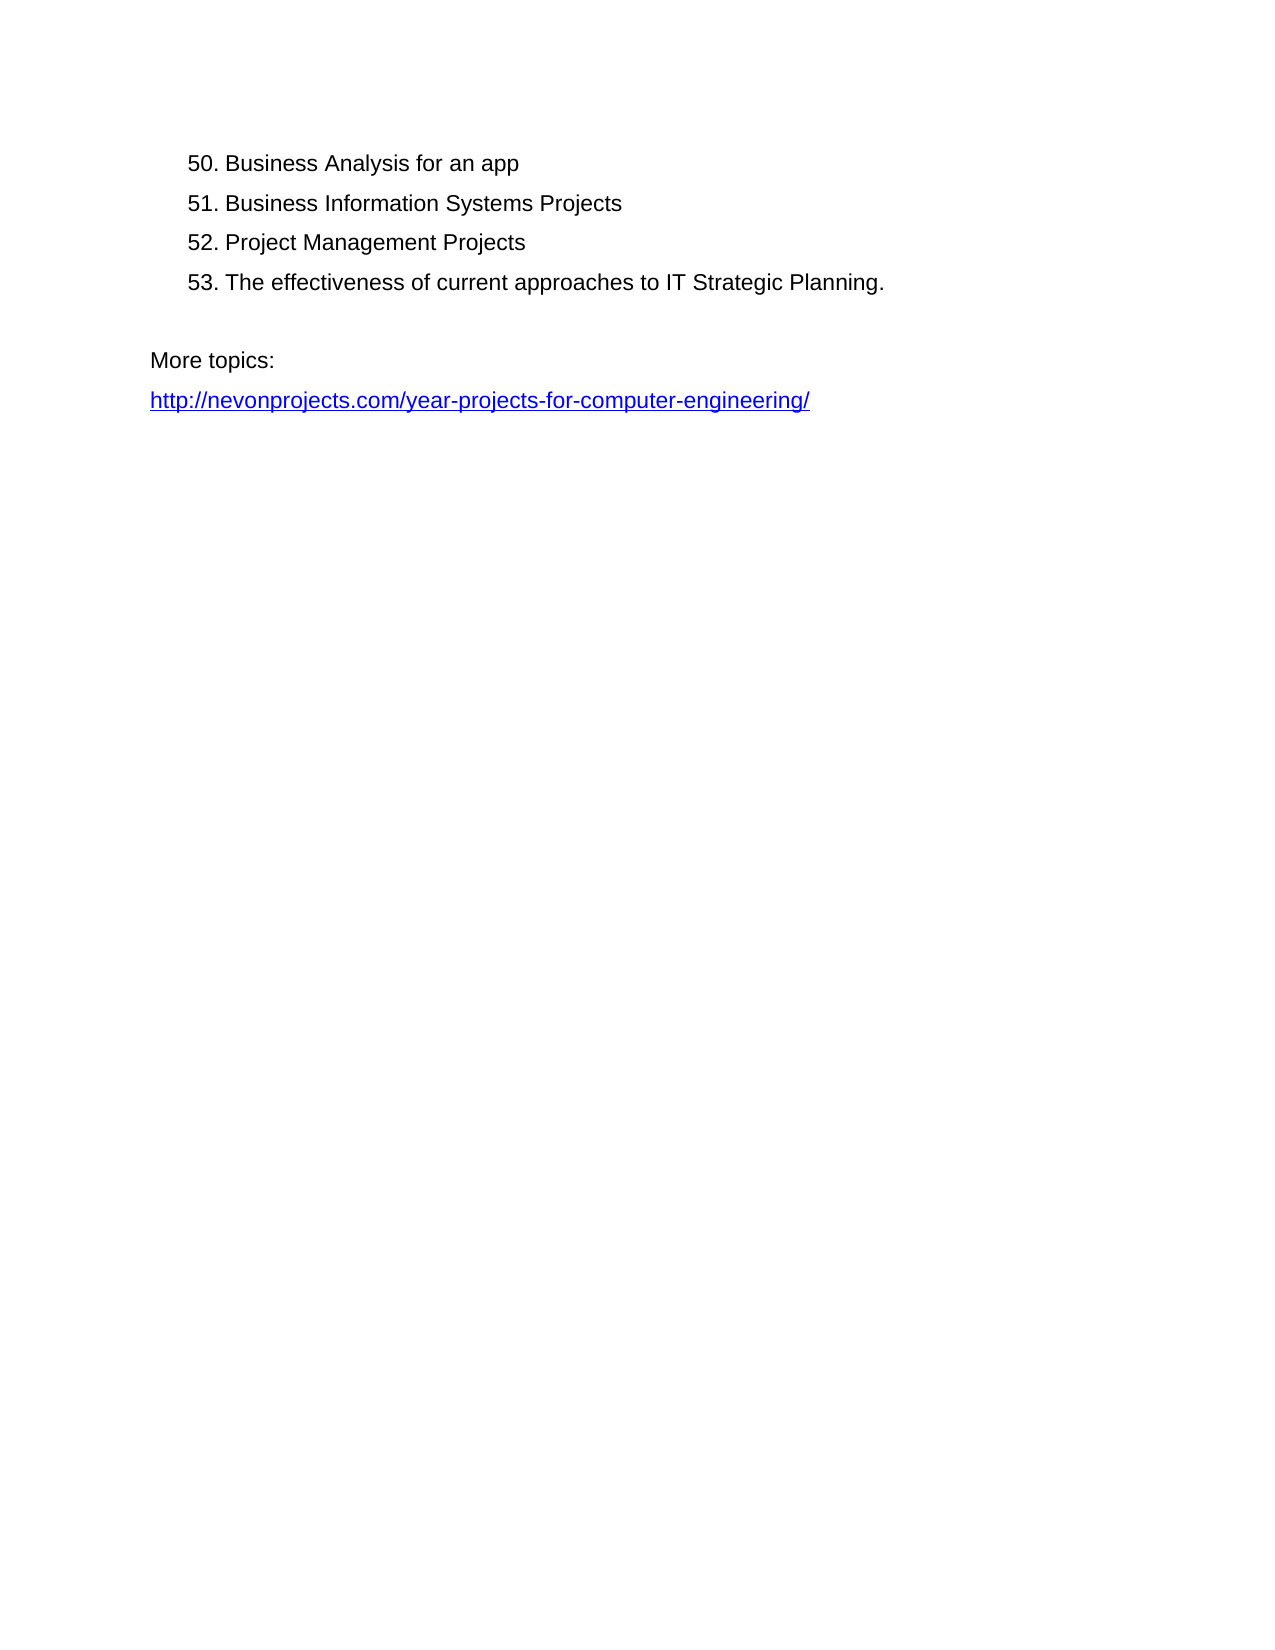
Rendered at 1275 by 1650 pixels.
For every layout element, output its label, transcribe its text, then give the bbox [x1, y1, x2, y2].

text http://nevonprojects.com/year-projects-for-computer-engineering/ [150, 387, 1125, 413]
text More topics: [150, 347, 1125, 374]
list Business Information Systems Projects [187, 189, 1125, 216]
list Project Management Projects [187, 229, 1125, 255]
list The effectiveness of current approaches to IT Strategic Planning. [187, 268, 1125, 295]
list Business Analysis for an app [187, 150, 1125, 176]
